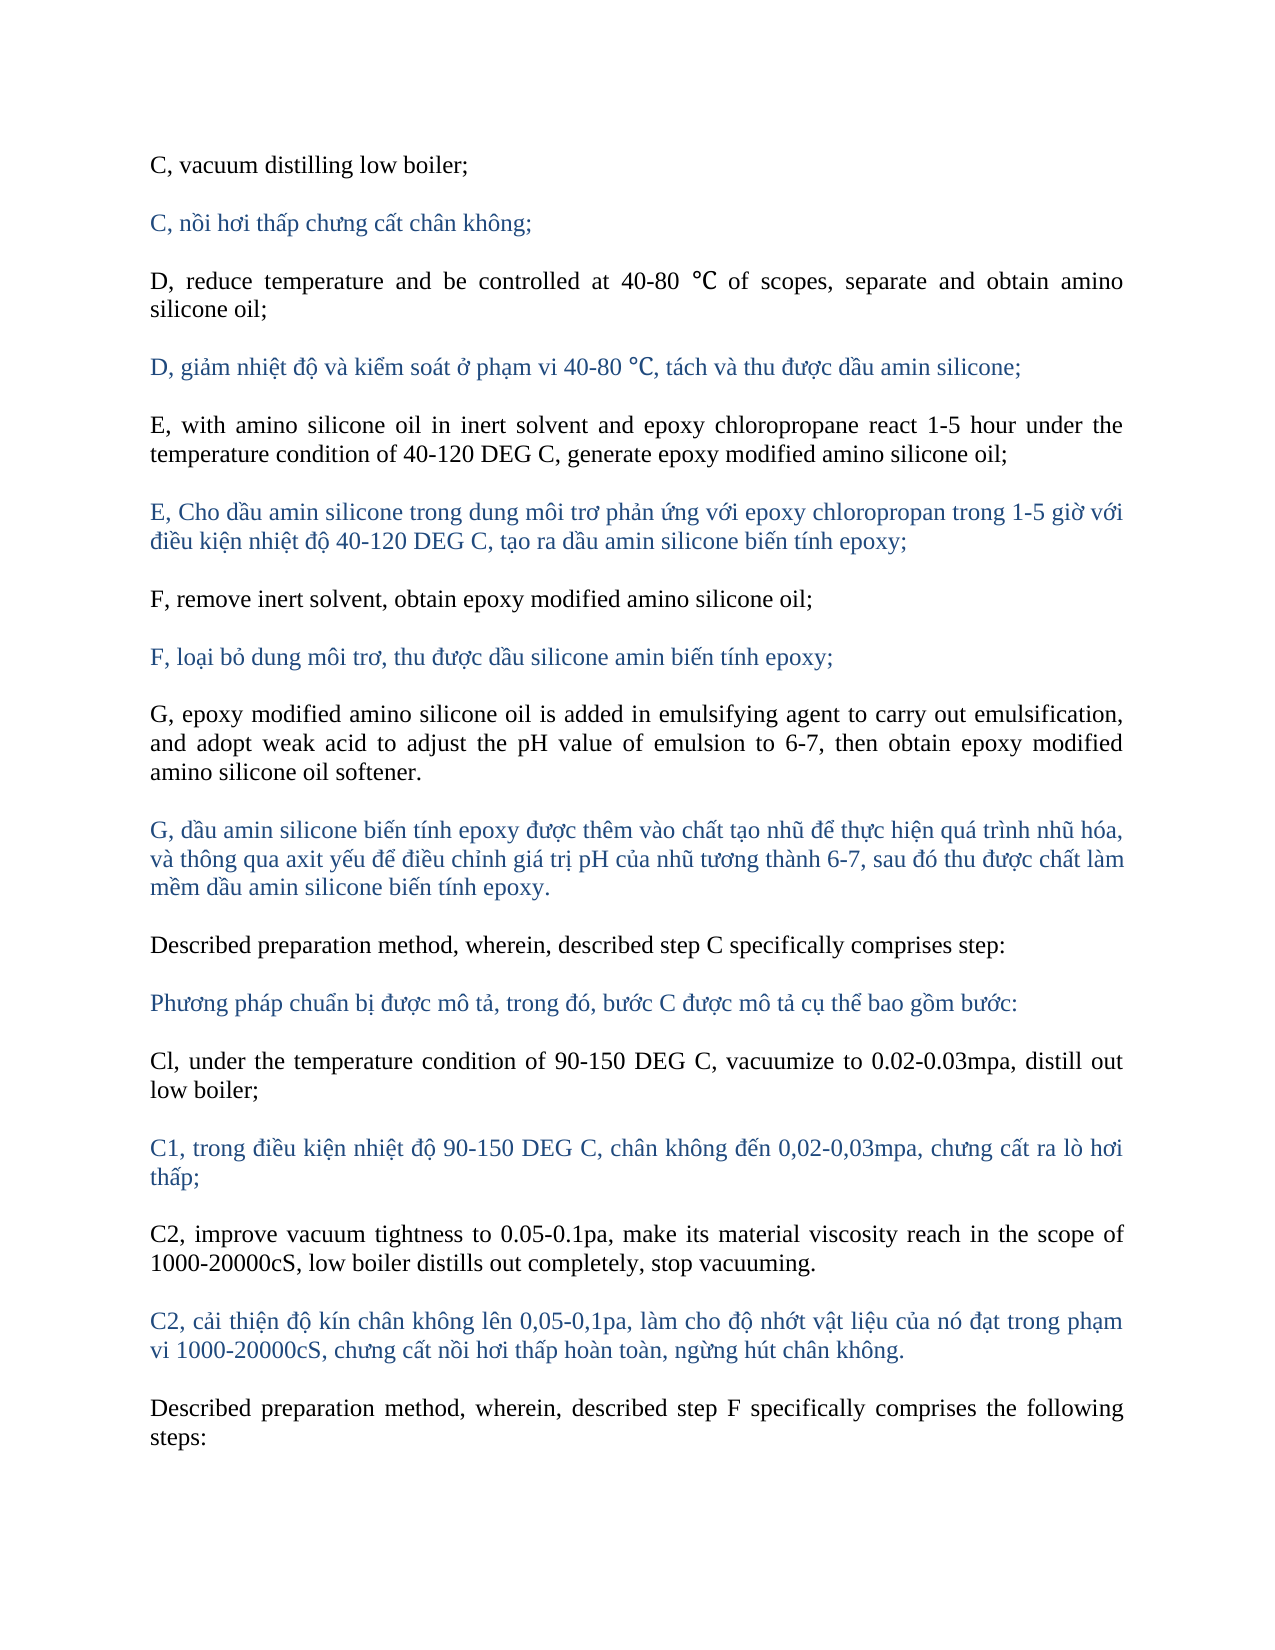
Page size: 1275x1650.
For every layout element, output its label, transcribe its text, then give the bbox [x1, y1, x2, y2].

text Cl, under the temperature condition of 90-150 DEG C, vacuumize to 0.02-0.03mpa, distill out low boiler; [150, 1046, 1125, 1104]
text E, Cho dầu amin silicone trong dung môi trơ phản ứng với epoxy chloropropan trong 1-5 giờ với điều kiện nhiệt độ 40-120 DEG C, tạo ra dầu amin silicone biến tính epoxy; [150, 497, 1125, 554]
text C1, trong điều kiện nhiệt độ 90-150 DEG C, chân không đến 0,02-0,03mpa, chưng cất ra lò hơi thấp; [150, 1133, 1125, 1190]
text C2, improve vacuum tightness to 0.05-0.1pa, make its material viscosity reach in the scope of 1000-20000cS, low boiler distills out completely, stop vacuuming. [150, 1219, 1125, 1277]
text D, giảm nhiệt độ và kiểm soát ở phạm vi 40-80 ℃, tách và thu được dầu amin silicone; [150, 352, 1125, 381]
text Described preparation method, wherein, described step F specifically comprises the following steps: [150, 1393, 1125, 1450]
text C, vacuum distilling low boiler; [150, 150, 1125, 179]
text C2, cải thiện độ kín chân không lên 0,05-0,1pa, làm cho độ nhớt vật liệu của nó đạt trong phạm vi 1000-20000cS, chưng cất nồi hơi thấp hoàn toàn, ngừng hút chân không. [150, 1306, 1125, 1364]
text G, epoxy modified amino silicone oil is added in emulsifying agent to carry out emulsification, and adopt weak acid to adjust the pH value of emulsion to 6-7, then obtain epoxy modified amino silicone oil softener. [150, 699, 1125, 786]
text G, dầu amin silicone biến tính epoxy được thêm vào chất tạo nhũ để thực hiện quá trình nhũ hóa, và thông qua axit yếu để điều chỉnh giá trị pH của nhũ tương thành 6-7, sau đó thu được chất làm mềm dầu amin silicone biến tính epoxy. [150, 815, 1125, 901]
text D, reduce temperature and be controlled at 40-80 ℃ of scopes, separate and obtain amino silicone oil; [150, 266, 1125, 323]
text F, remove inert solvent, obtain epoxy modified amino silicone oil; [150, 584, 1125, 612]
text C, nồi hơi thấp chưng cất chân không; [150, 208, 1125, 237]
text E, with amino silicone oil in inert solvent and epoxy chloropropane react 1-5 hour under the temperature condition of 40-120 DEG C, generate epoxy modified amino silicone oil; [150, 410, 1125, 468]
text Phương pháp chuẩn bị được mô tả, trong đó, bước C được mô tả cụ thể bao gồm bước: [150, 988, 1125, 1017]
text Described preparation method, wherein, described step C specifically comprises step: [150, 930, 1125, 959]
text F, loại bỏ dung môi trơ, thu được dầu silicone amin biến tính epoxy; [150, 642, 1125, 670]
